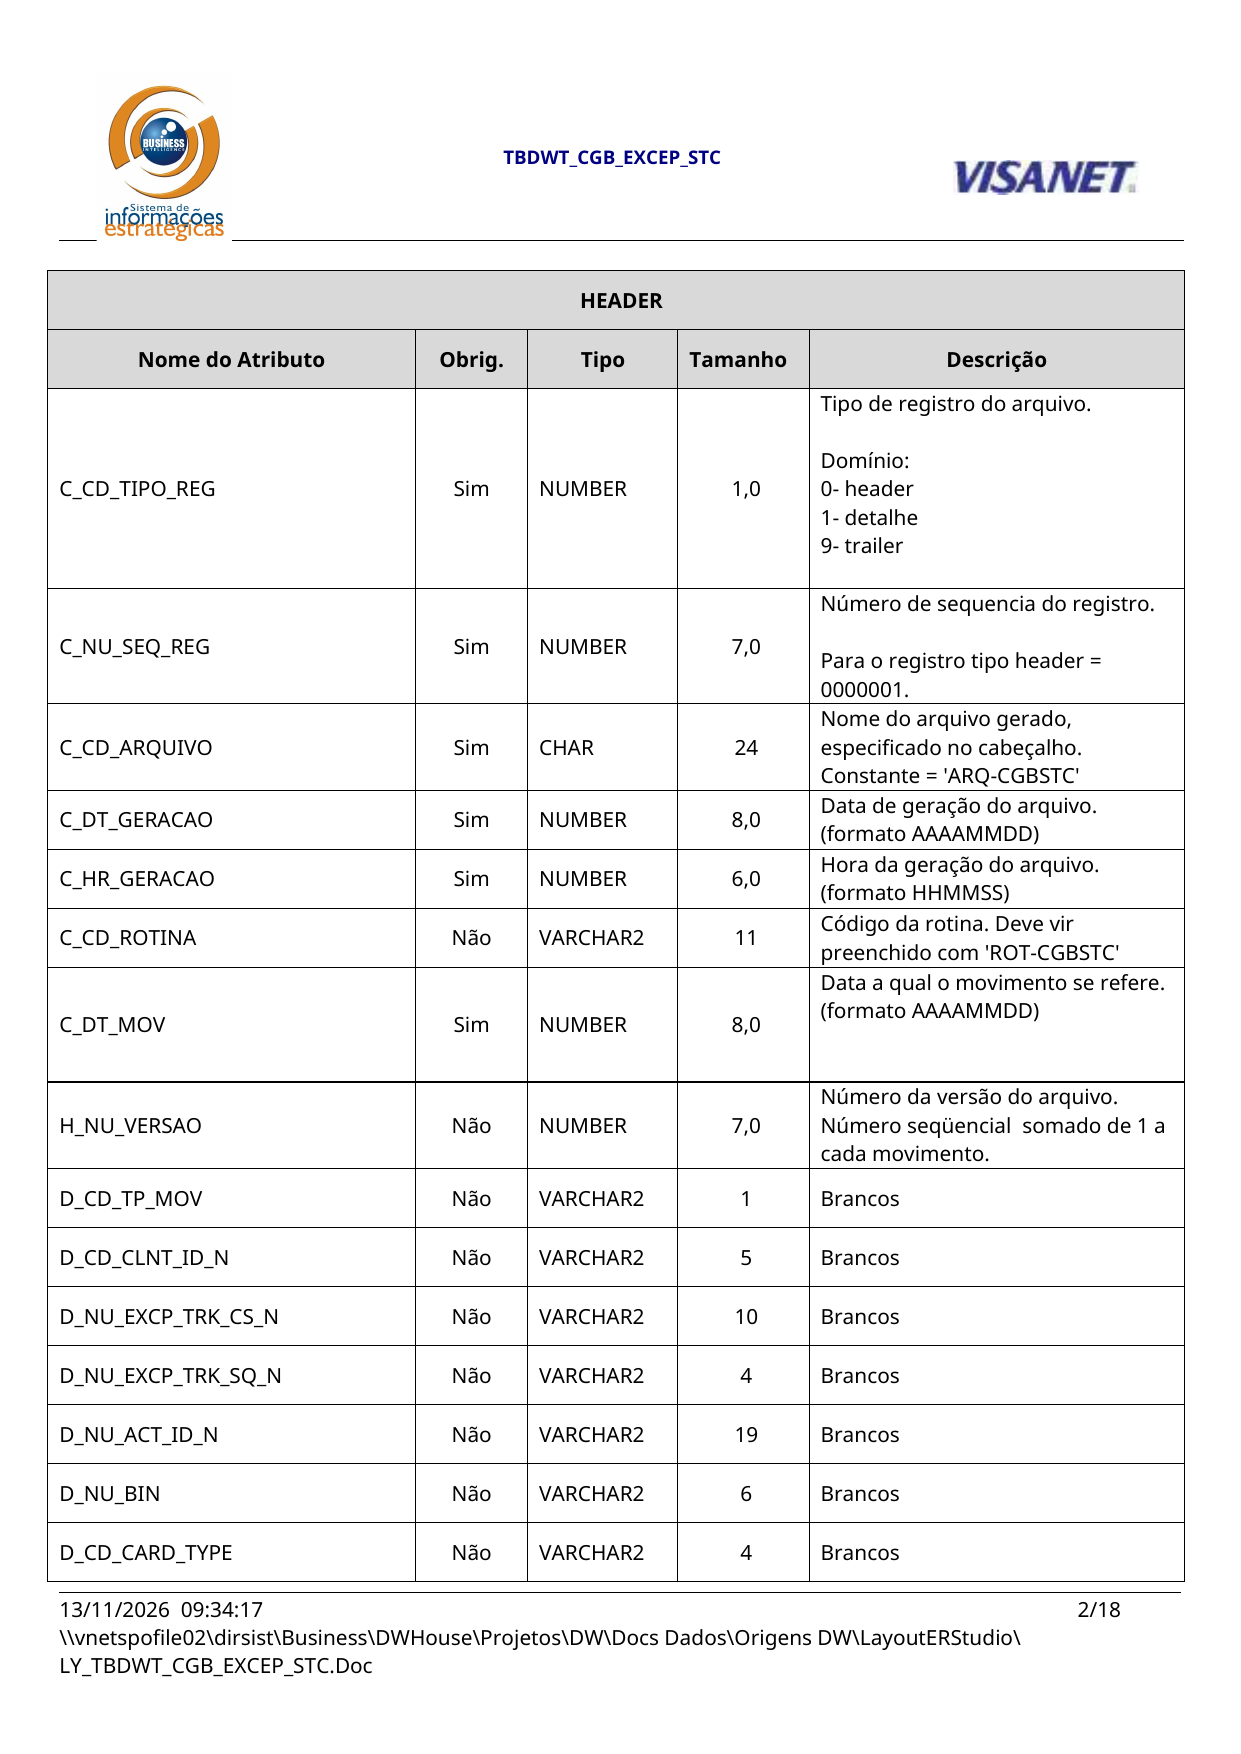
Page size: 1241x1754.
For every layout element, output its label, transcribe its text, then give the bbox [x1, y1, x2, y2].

table_cell Brancos [810, 1523, 1184, 1581]
table_cell NUMBER [528, 589, 677, 703]
table_cell Nome do Atributo [48, 330, 415, 388]
table_header HEADER [48, 271, 1184, 329]
table_cell 1,0 [678, 389, 809, 588]
table_cell NUMBER [528, 850, 677, 908]
table_cell Brancos [810, 1169, 1184, 1227]
table_cell Nome do arquivo gerado, especificado no cabeçalho. Constante = 'ARQ-CGBSTC' [810, 704, 1184, 789]
table_cell Código da rotina. Deve vir preenchido com 'ROT-CGBSTC' [810, 909, 1184, 967]
table_cell 24 [678, 704, 809, 789]
table_cell C_HR_GERACAO [48, 850, 415, 908]
table_cell C_CD_ROTINA [48, 909, 415, 967]
table_cell Número de sequencia do registro. Para o registro tipo header = 0000001. [810, 589, 1184, 703]
table_cell Não [416, 1083, 527, 1168]
table_cell CHAR [528, 704, 677, 789]
table_cell 1 [678, 1169, 809, 1227]
table_cell Brancos [810, 1464, 1184, 1522]
table_cell Sim [416, 389, 527, 588]
table_cell NUMBER [528, 389, 677, 588]
table_cell C_CD_ARQUIVO [48, 704, 415, 789]
table_cell C_CD_TIPO_REG [48, 389, 415, 588]
table_cell D_CD_CARD_TYPE [48, 1523, 415, 1581]
table_cell 8,0 [678, 791, 809, 848]
table_cell C_NU_SEQ_REG [48, 589, 415, 703]
table_cell D_NU_BIN [48, 1464, 415, 1522]
table_cell VARCHAR2 [528, 1405, 677, 1463]
table_cell 11 [678, 909, 809, 967]
table_cell VARCHAR2 [528, 1228, 677, 1286]
picture [96, 73, 232, 241]
table_cell VARCHAR2 [528, 1523, 677, 1581]
table_cell VARCHAR2 [528, 909, 677, 967]
table_cell D_NU_EXCP_TRK_CS_N [48, 1287, 415, 1345]
table_cell 8,0 [678, 968, 809, 1081]
table_cell Obrig. [416, 330, 527, 388]
table_cell Tipo de registro do arquivo. Domínio: 0- header 1- detalhe 9- trailer [810, 389, 1184, 588]
table_cell Não [416, 1464, 527, 1522]
table_cell 7,0 [678, 589, 809, 703]
table_cell Não [416, 1346, 527, 1404]
table_cell Data de geração do arquivo. (formato AAAAMMDD) [810, 791, 1184, 848]
table_cell Data a qual o movimento se refere. (formato AAAAMMDD) [810, 968, 1184, 1081]
table_cell Tamanho [678, 330, 809, 388]
table_cell Sim [416, 589, 527, 703]
table_cell 4 [678, 1523, 809, 1581]
table_cell Tipo [528, 330, 677, 388]
table_cell VARCHAR2 [528, 1169, 677, 1227]
table_cell 19 [678, 1405, 809, 1463]
table_cell D_NU_ACT_ID_N [48, 1405, 415, 1463]
picture [952, 160, 1140, 195]
table_cell C_DT_GERACAO [48, 791, 415, 848]
table_cell 4 [678, 1346, 809, 1404]
table_cell Sim [416, 968, 527, 1081]
table_cell Não [416, 909, 527, 967]
table_cell NUMBER [528, 1083, 677, 1168]
table_cell NUMBER [528, 791, 677, 848]
table_cell VARCHAR2 [528, 1287, 677, 1345]
table_cell 5 [678, 1228, 809, 1286]
table_cell Brancos [810, 1287, 1184, 1345]
table_cell Não [416, 1523, 527, 1581]
table_cell 7,0 [678, 1083, 809, 1168]
table_cell VARCHAR2 [528, 1464, 677, 1522]
table_cell Sim [416, 850, 527, 908]
table_cell 10 [678, 1287, 809, 1345]
table_cell Brancos [810, 1228, 1184, 1286]
table_cell Não [416, 1405, 527, 1463]
table_cell Não [416, 1228, 527, 1286]
table_cell Sim [416, 704, 527, 789]
table_cell Hora da geração do arquivo. (formato HHMMSS) [810, 850, 1184, 908]
table_cell Descrição [810, 330, 1184, 388]
table_cell NUMBER [528, 968, 677, 1081]
table_cell D_CD_CLNT_ID_N [48, 1228, 415, 1286]
table_cell Sim [416, 791, 527, 848]
table_cell Não [416, 1287, 527, 1345]
table_cell Número da versão do arquivo. Número seqüencial somado de 1 a cada movimento. [810, 1083, 1184, 1168]
table_cell H_NU_VERSAO [48, 1083, 415, 1168]
table_cell 6,0 [678, 850, 809, 908]
table_cell Brancos [810, 1346, 1184, 1404]
table_cell C_DT_MOV [48, 968, 415, 1081]
table_cell D_NU_EXCP_TRK_SQ_N [48, 1346, 415, 1404]
table_cell D_CD_TP_MOV [48, 1169, 415, 1227]
table_cell VARCHAR2 [528, 1346, 677, 1404]
table_cell Não [416, 1169, 527, 1227]
table_cell 6 [678, 1464, 809, 1522]
table_cell Brancos [810, 1405, 1184, 1463]
